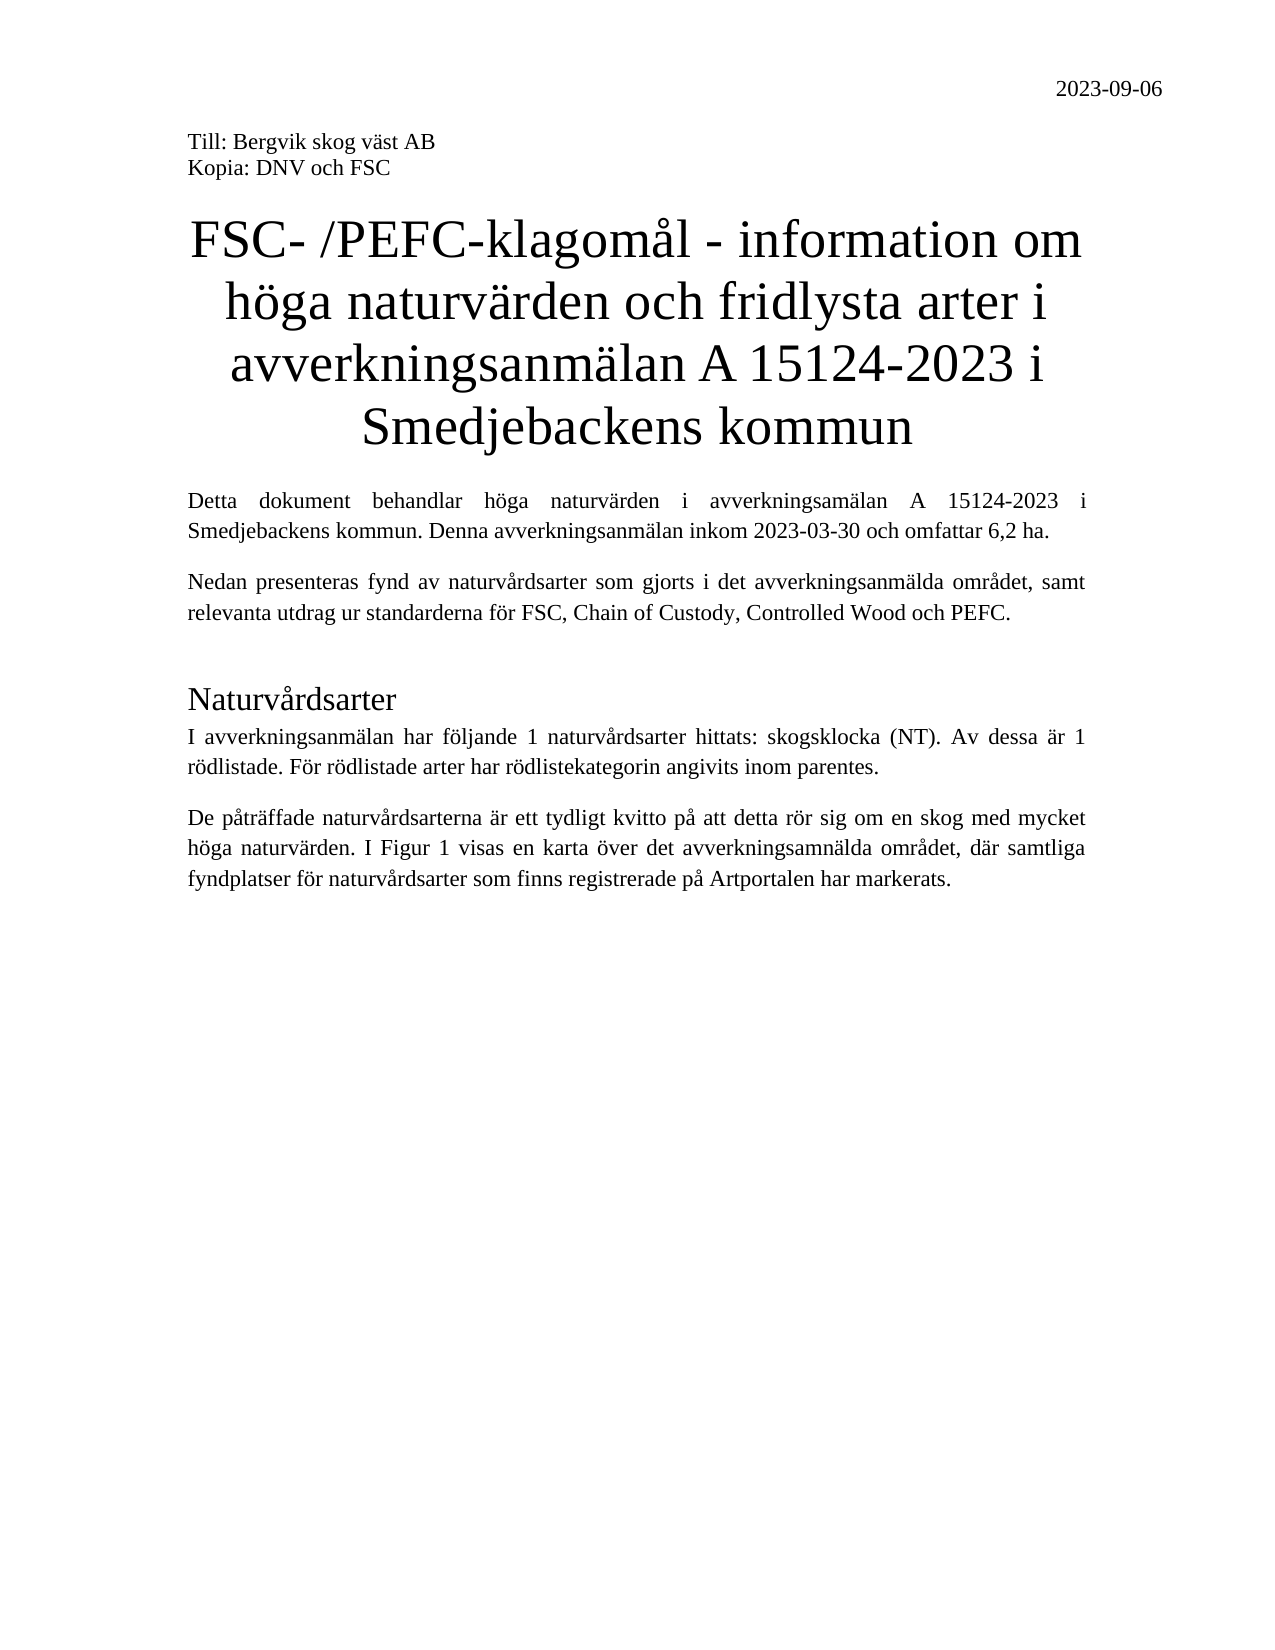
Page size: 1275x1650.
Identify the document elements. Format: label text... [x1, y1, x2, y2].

title FSC- /PEFC-klagomål - information om höga naturvärden och fridlysta arter i avverkningsanmälan A 15124-2023 i Smedjebackens kommun [187, 207, 1087, 456]
subtitle Naturvårdsarter [187, 679, 1087, 717]
text De påträffade naturvårdsarterna är ett tydligt kvitto på att detta rör sig om en skog med mycket höga naturvärden. I Figur 1 visas en karta över det avverkningsamnälda området, där samtliga fyndplatser för naturvårdsarter som finns registrerade på Artportalen har markerats. [187, 804, 1087, 891]
text I avverkningsanmälan har följande 1 naturvårdsarter hittats: skogsklocka (NT). Av dessa är 1 rödlistade. För rödlistade arter har rödlistekategorin angivits inom parentes. [187, 723, 1087, 779]
text Nedan presenteras fynd av naturvårdsarter som gjorts i det avverkningsanmälda området, samt relevanta utdrag ur standarderna för FSC, Chain of Custody, Controlled Wood och PEFC. [187, 568, 1087, 625]
text Detta dokument behandlar höga naturvärden i avverkningsamälan A 15124-2023 i Smedjebackens kommun. Denna avverkningsanmälan inkom 2023-03-30 och omfattar 6,2 ha. [187, 487, 1087, 544]
